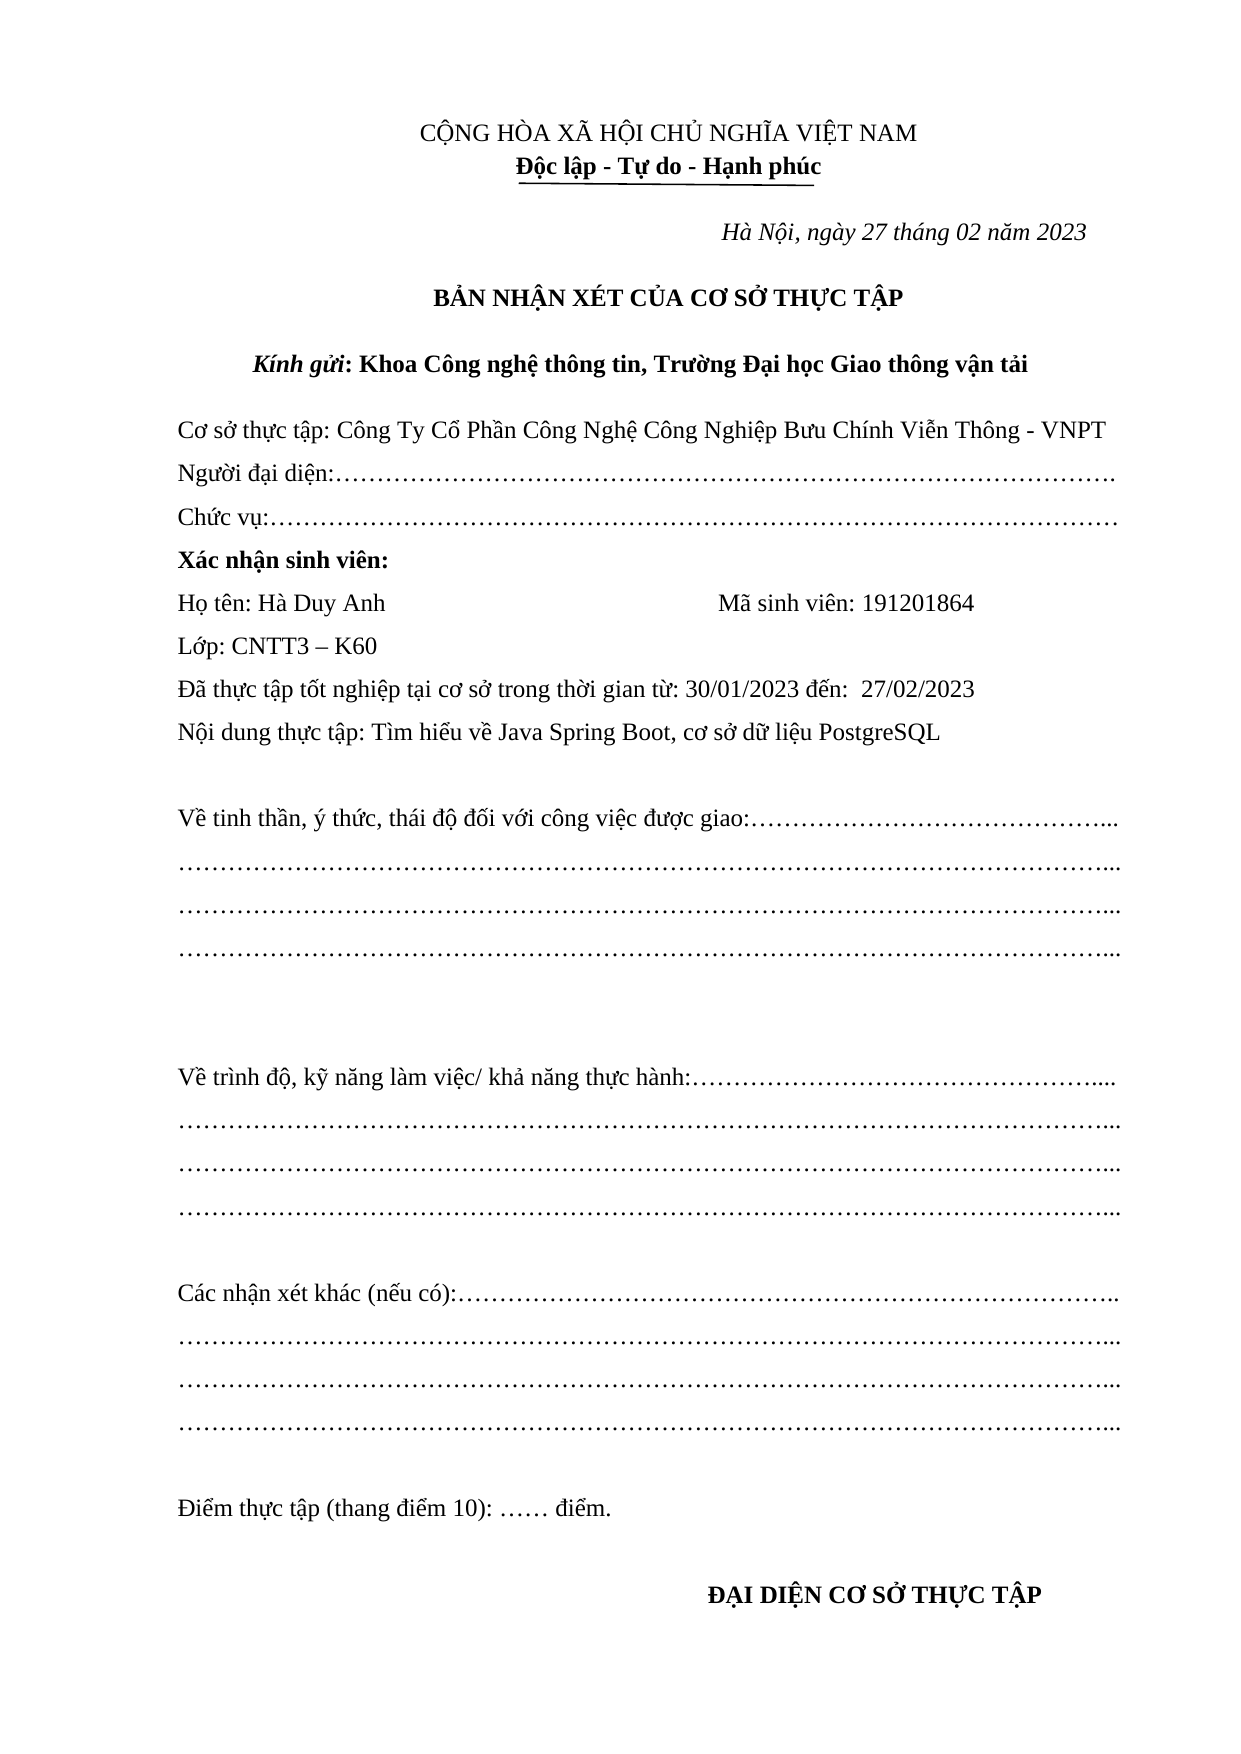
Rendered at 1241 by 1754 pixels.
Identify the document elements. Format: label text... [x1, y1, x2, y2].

text Chức vụ:………………………………………………………………………………………… [177, 502, 1122, 530]
text …………………………………………………………………………………………………...…………………………………………………………………………………………………... [177, 1321, 1122, 1393]
text BẢN NHẬN XÉT CỦA CƠ SỞ THỰC TẬP [215, 283, 1122, 312]
text Người đại diện:…………………………………………………………………………………. [177, 458, 1122, 487]
text Xác nhận sinh viên: [177, 545, 1122, 573]
text …………………………………………………………………………………………………...…………………………………………………………………………………………………... [177, 847, 1122, 918]
text ĐẠI DIỆN CƠ SỞ THỰC TẬP [627, 1580, 1122, 1608]
text Nội dung thực tập: Tìm hiểu về Java Spring Boot, cơ sở dữ liệu PostgreSQL [177, 717, 1122, 789]
text Về trình độ, kỹ năng làm việc/ khả năng thực hành:………………………………………….... [177, 1062, 1122, 1091]
text Độc lập - Tự do - Hạnh phúc [215, 151, 1122, 180]
text Đã thực tập tốt nghiệp tại cơ sở trong thời gian từ: 30/01/2023 đến: 27/02/2023 [177, 674, 1122, 703]
text Họ tên: Hà Duy Anh Mã sinh viên: 191201864 [177, 588, 1122, 617]
text Lớp: CNTT3 – K60 [177, 631, 1122, 660]
text Kính gửi: Khoa Công nghệ thông tin, Trường Đại học Giao thông vận tải [215, 349, 1122, 378]
text Các nhận xét khác (nếu có):…………………………………………………………………….. [177, 1278, 1122, 1307]
text Hà Nội, ngày 27 tháng 02 năm 2023 [215, 217, 1087, 246]
text …………………………………………………………………………………………………...…………………………………………………………………………………………………... [177, 1105, 1122, 1177]
text Cơ sở thực tập: Công Ty Cổ Phần Công Nghệ Công Nghiệp Bưu Chính Viễn Thông - VNPT [177, 415, 1122, 444]
text Điểm thực tập (thang điểm 10): …… điểm. [177, 1493, 1122, 1522]
text …………………………………………………………………………………………………... [177, 1192, 1122, 1263]
text …………………………………………………………………………………………………... [177, 933, 1122, 1048]
text …………………………………………………………………………………………………... [177, 1407, 1122, 1479]
text Về tinh thần, ý thức, thái độ đối với công việc được giao:……………………………………... [177, 803, 1122, 832]
text CỘNG HÒA XÃ HỘI CHỦ NGHĨA VIỆT NAM [215, 118, 1122, 147]
